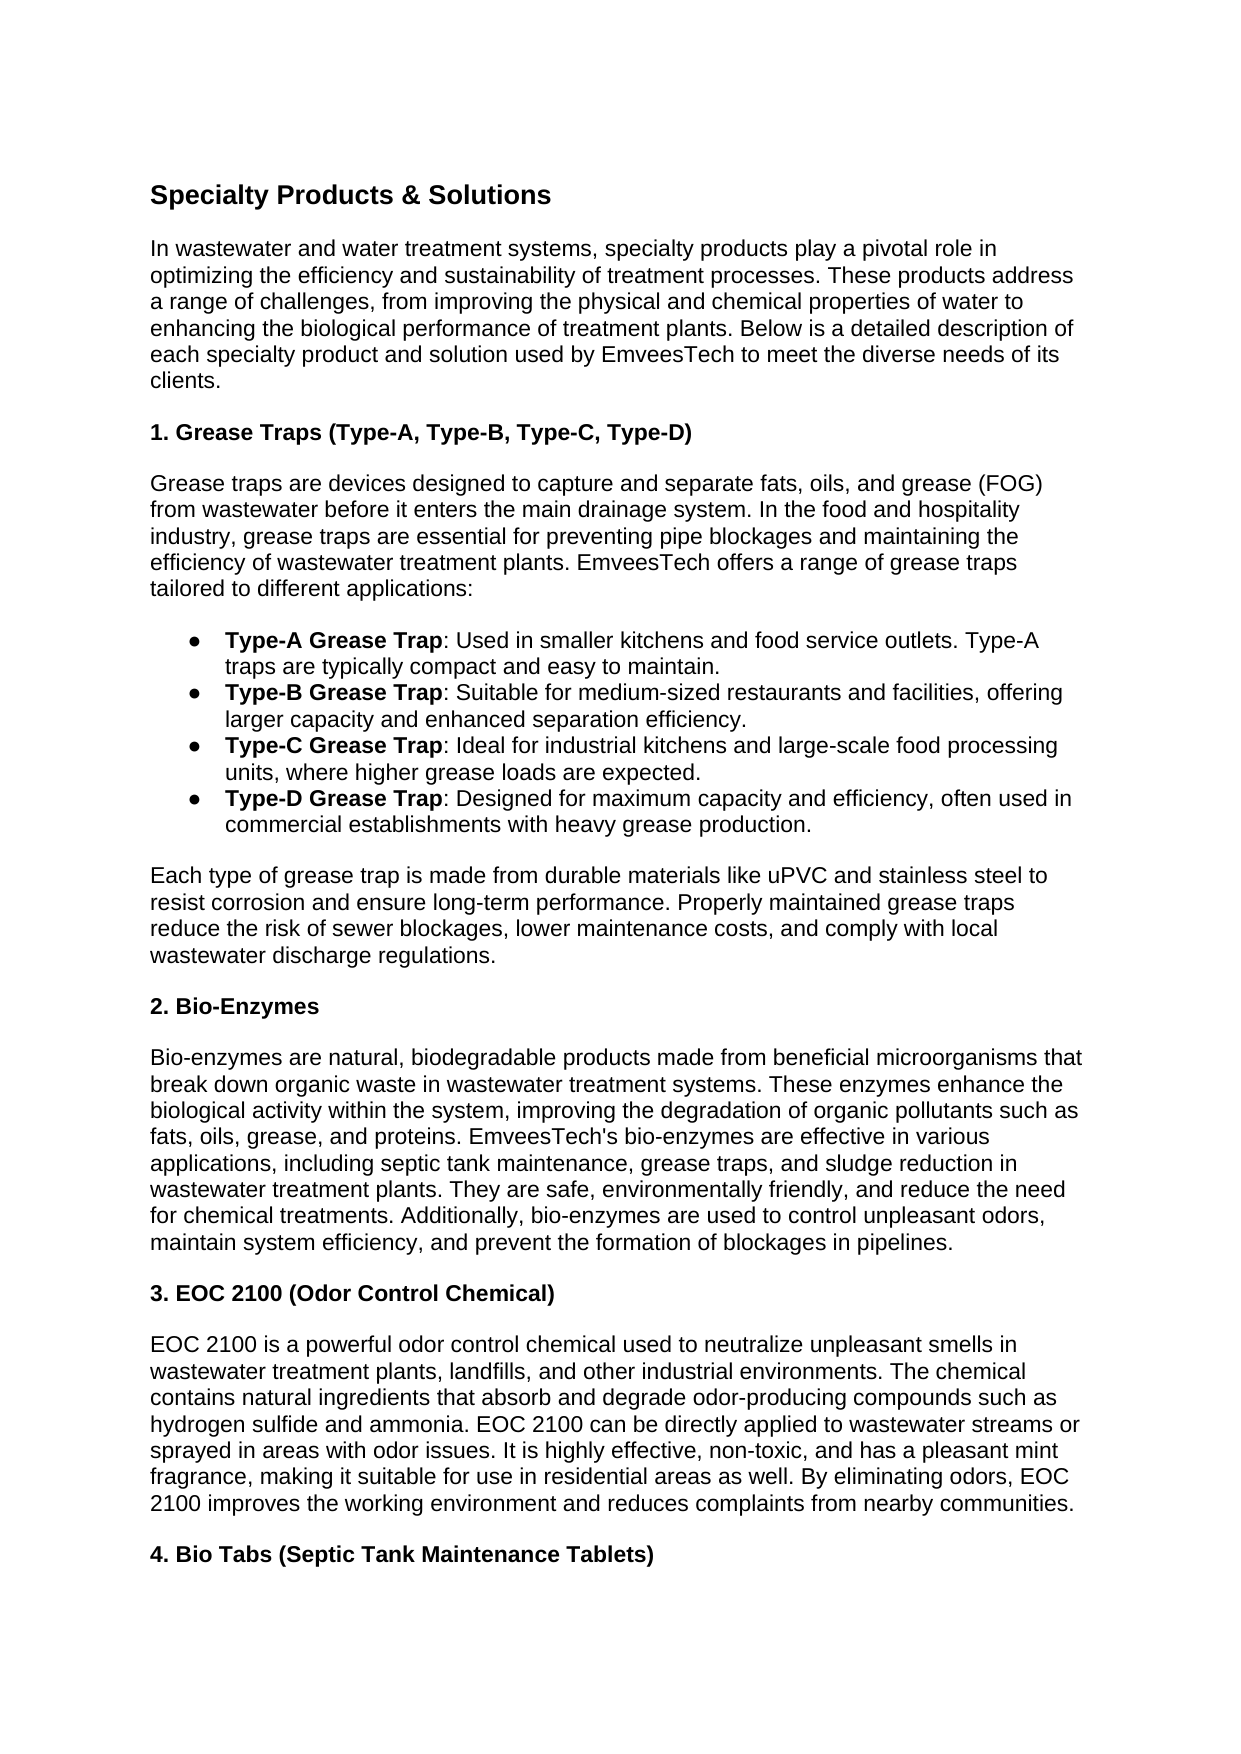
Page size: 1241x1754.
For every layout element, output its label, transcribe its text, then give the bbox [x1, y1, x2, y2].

text Bio-enzymes are natural, biodegradable products made from beneficial microorganisms that break down organic waste in wastewater treatment systems. These enzymes enhance the biological activity within the system, improving the degradation of organic pollutants such as fats, oils, grease, and proteins. EmveesTech's bio-enzymes are effective in various applications, including septic tank maintenance, grease traps, and sludge reduction in wastewater treatment plants. They are safe, environmentally friendly, and reduce the need for chemical treatments. Additionally, bio-enzymes are used to control unpleasant odors, maintain system efficiency, and prevent the formation of blockages in pipelines. [150, 1044, 1090, 1255]
text In wastewater and water treatment systems, specialty products play a pivotal role in optimizing the efficiency and sustainability of treatment processes. These products address a range of challenges, from improving the physical and chemical properties of water to enhancing the biological performance of treatment plants. Below is a detailed description of each specialty product and solution used by EmveesTech to meet the diverse needs of its clients. [150, 235, 1090, 393]
list Type-D Grease Trap: Designed for maximum capacity and efficiency, often used in commercial establishments with heavy grease production. [187, 785, 1090, 837]
list Type-C Grease Trap: Ideal for industrial kitchens and large-scale food processing units, where higher grease loads are expected. [187, 732, 1090, 785]
subtitle 2. Bio-Enzymes [150, 993, 1090, 1019]
text Each type of grease trap is made from durable materials like uPVC and stainless steel to resist corrosion and ensure long-term performance. Properly maintained grease traps reduce the risk of sewer blockages, lower maintenance costs, and comply with local wastewater discharge regulations. [150, 862, 1090, 968]
subtitle 1. Grease Traps (Type-A, Type-B, Type-C, Type-D) [150, 418, 1090, 445]
subtitle Specialty Products & Solutions [150, 179, 1090, 210]
list Type-A Grease Trap: Used in smaller kitchens and food service outlets. Type-A traps are typically compact and easy to maintain. [187, 627, 1090, 679]
text Grease traps are devices designed to capture and separate fats, oils, and grease (FOG) from wastewater before it enters the main drainage system. In the food and hospitality industry, grease traps are essential for preventing pipe blockages and maintaining the efficiency of wastewater treatment plants. EmveesTech offers a range of grease traps tailored to different applications: [150, 470, 1090, 602]
text EOC 2100 is a powerful odor control chemical used to neutralize unpleasant smells in wastewater treatment plants, landfills, and other industrial environments. The chemical contains natural ingredients that absorb and degrade odor-producing compounds such as hydrogen sulfide and ammonia. EOC 2100 can be directly applied to wastewater streams or sprayed in areas with odor issues. It is highly effective, non-toxic, and has a pleasant mint fragrance, making it suitable for use in residential areas as well. By eliminating odors, EOC 2100 improves the working environment and reduces complaints from nearby communities. [150, 1331, 1090, 1516]
subtitle 3. EOC 2100 (Odor Control Chemical) [150, 1280, 1090, 1306]
subtitle 4. Bio Tabs (Septic Tank Maintenance Tablets) [150, 1541, 1090, 1567]
list Type-B Grease Trap: Suitable for medium-sized restaurants and facilities, offering larger capacity and enhanced separation efficiency. [187, 679, 1090, 732]
